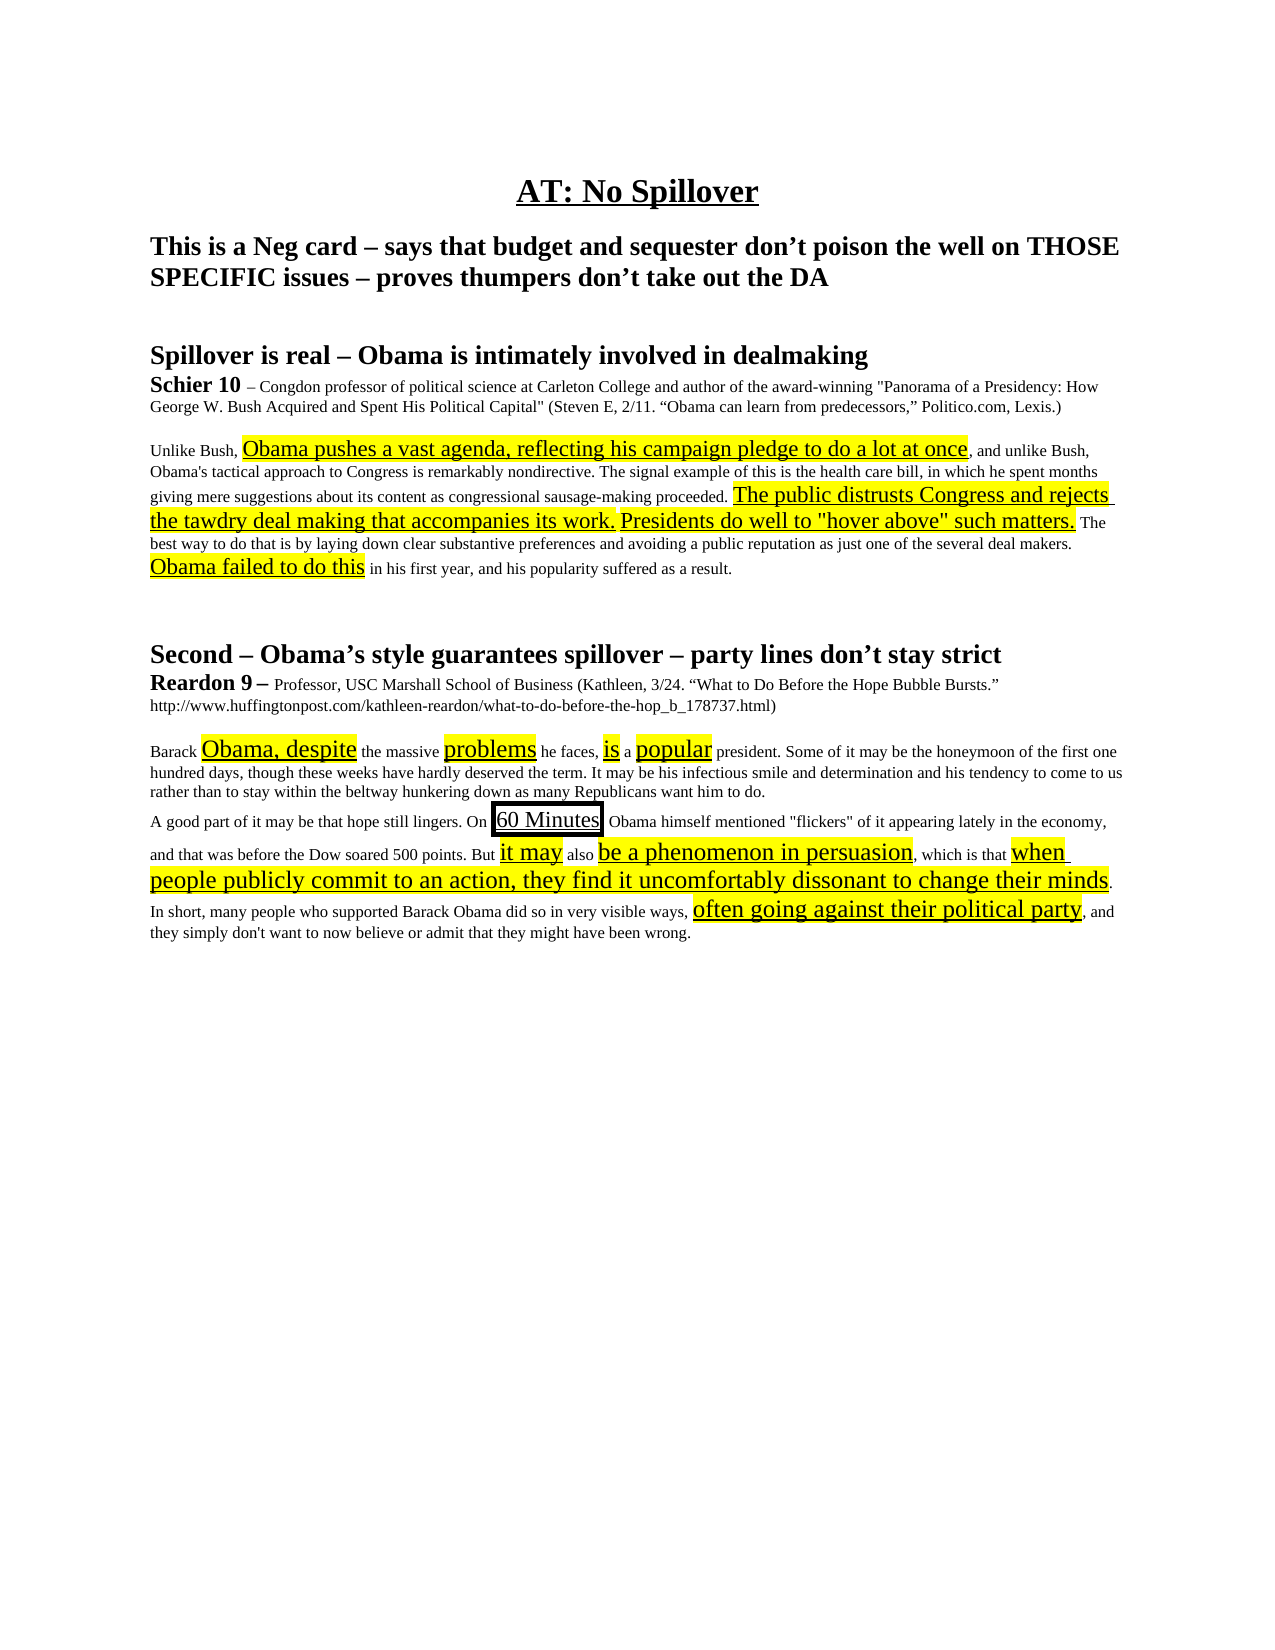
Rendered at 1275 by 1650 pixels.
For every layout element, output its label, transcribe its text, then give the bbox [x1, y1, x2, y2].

subtitle Spillover is real – Obama is intimately involved in dealmaking [150, 339, 1125, 371]
subtitle AT: No Spillover [150, 171, 1125, 209]
text A good part of it may be that hope still lingers. On 60 Minutes Obama himself mentioned "flickers" of it appearing lately in the economy, and that was before the Dow soared 500 points. But it may also be a phenomenon in persuasion, which is that when people publicly commit to an action, they find it uncomfortably dissonant to change their minds. In short, many people who supported Barack Obama did so in very visible ways, often going against their political party, and they simply don't want to now believe or admit that they might have been wrong. [150, 801, 1125, 942]
text Barack Obama, despite the massive problems he faces, is a popular president. Some of it may be the honeymoon of the first one hundred days, though these weeks have hardly deserved the term. It may be his infectious smile and determination and his tendency to come to us rather than to stay within the beltway hunkering down as many Republicans want him to do. [150, 734, 1125, 801]
subtitle This is a Neg card – says that budget and sequester don’t poison the well on THOSE SPECIFIC issues – proves thumpers don’t take out the DA [150, 230, 1125, 292]
subtitle Second – Obama’s style guarantees spillover – party lines don’t stay strict [150, 638, 1125, 669]
text Unlike Bush, Obama pushes a vast agenda, reflecting his campaign pledge to do a lot at once, and unlike Bush, Obama's tactical approach to Congress is remarkably nondirective. The signal example of this is the health care bill, in which he spent months giving mere suggestions about its content as congressional sausage-making proceeded. The public distrusts Congress and rejects the tawdry deal making that accompanies its work. Presidents do well to "hover above" such matters. The best way to do that is by laying down clear substantive preferences and avoiding a public reputation as just one of the several deal makers. Obama failed to do this in his first year, and his popularity suffered as a result. [150, 435, 1125, 579]
text Schier 10 – Congdon professor of political science at Carleton College and author of the award-winning "Panorama of a Presidency: How George W. Bush Acquired and Spent His Political Capital" (Steven E, 2/11. “Obama can learn from predecessors,” Politico.com, Lexis.) [150, 371, 1125, 416]
text Reardon 9 – Professor, USC Marshall School of Business (Kathleen, 3/24. “What to Do Before the Hope Bubble Bursts.” http://www.huffingtonpost.com/kathleen-reardon/what-to-do-before-the-hop_b_178737.html) [150, 669, 1125, 715]
